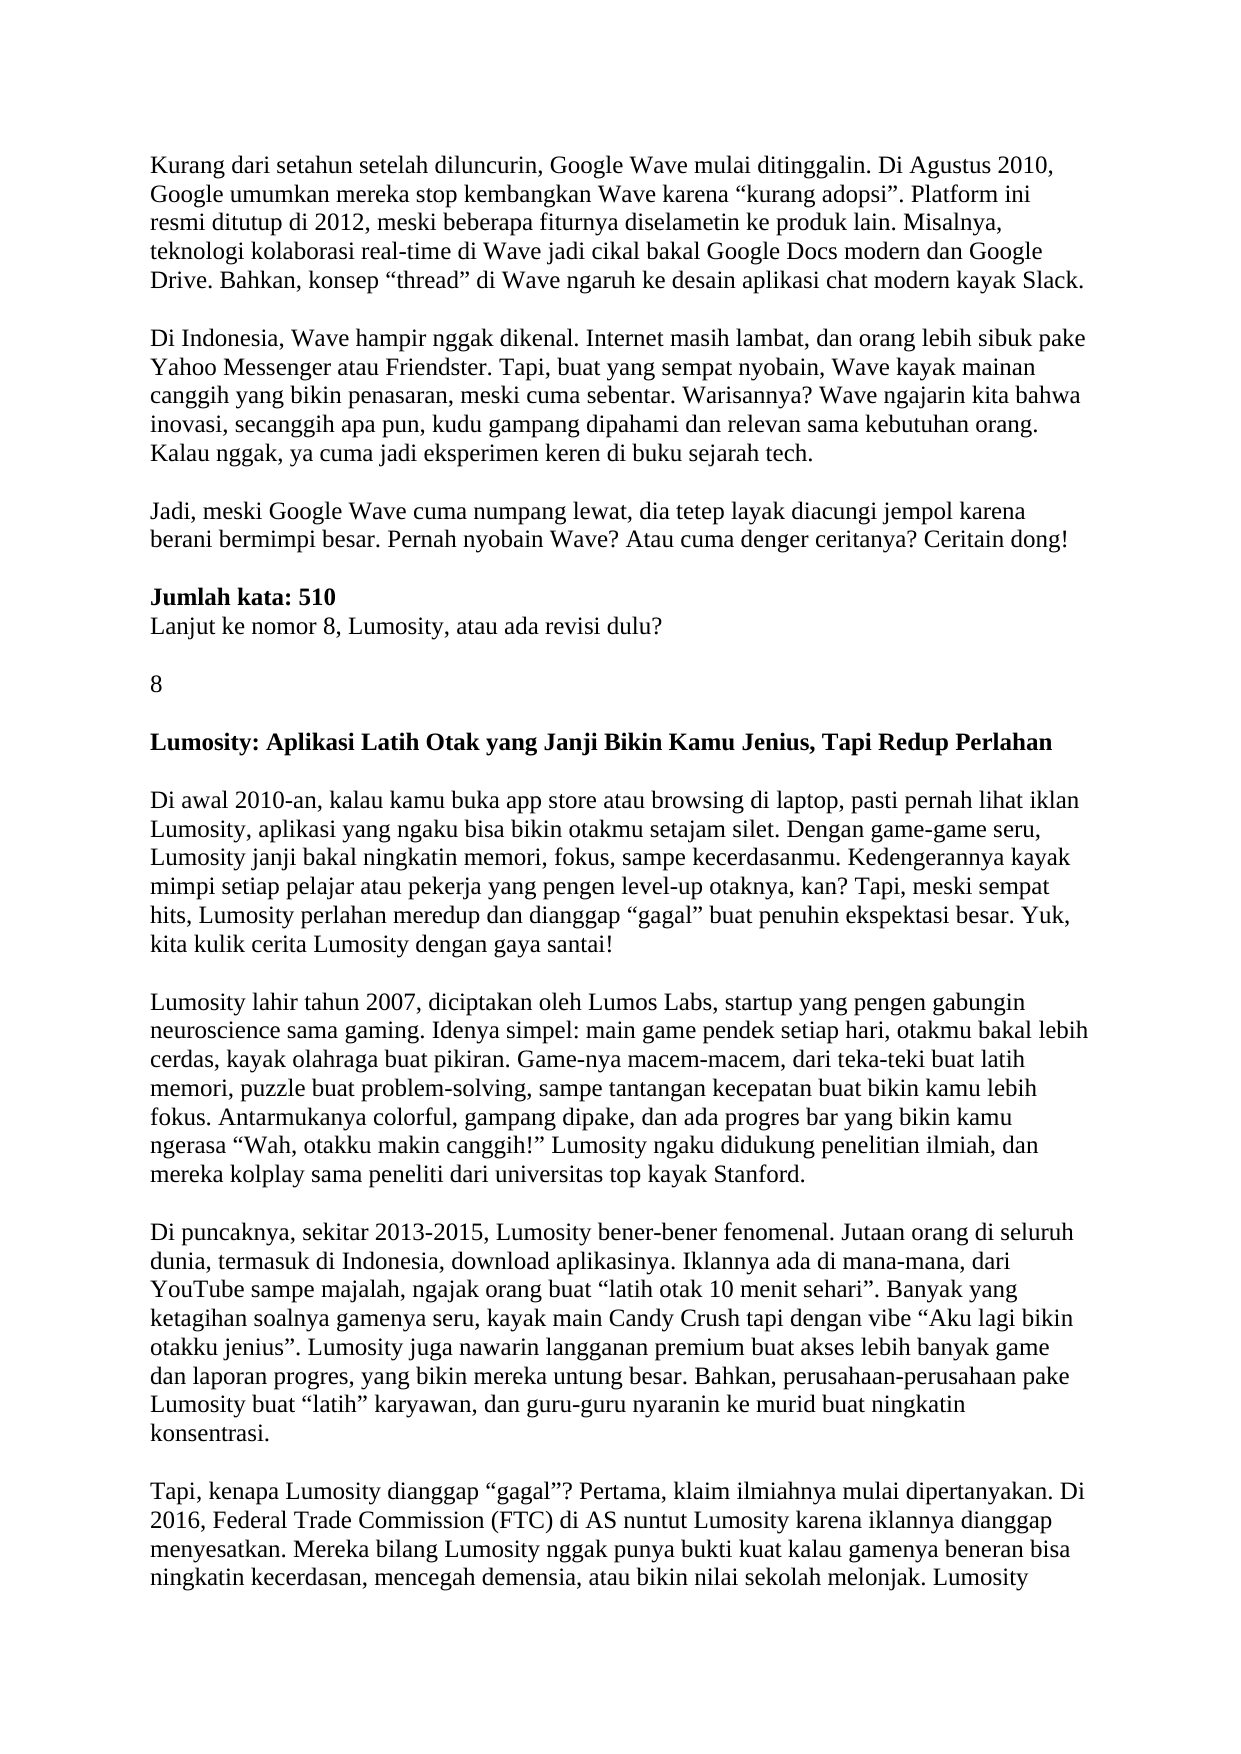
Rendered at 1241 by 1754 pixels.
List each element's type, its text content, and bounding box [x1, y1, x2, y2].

text Lumosity lahir tahun 2007, diciptakan oleh Lumos Labs, startup yang pengen gabungin neuroscience sama gaming. Idenya simpel: main game pendek setiap hari, otakmu bakal lebih cerdas, kayak olahraga buat pikiran. Game-nya macem-macem, dari teka-teki buat latih memori, puzzle buat problem-solving, sampe tantangan kecepatan buat bikin kamu lebih fokus. Antarmukanya colorful, gampang dipake, dan ada progres bar yang bikin kamu ngerasa “Wah, otakku makin canggih!” Lumosity ngaku didukung penelitian ilmiah, dan mereka kolplay sama peneliti dari universitas top kayak Stanford. [150, 987, 1090, 1188]
text Jadi, meski Google Wave cuma numpang lewat, dia tetep layak diacungi jempol karena berani bermimpi besar. Pernah nyobain Wave? Atau cuma denger ceritanya? Ceritain dong! [150, 496, 1090, 553]
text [150, 1476, 1090, 1591]
text Kurang dari setahun setelah diluncurin, Google Wave mulai ditinggalin. Di Agustus 2010, Google umumkan mereka stop kembangkan Wave karena “kurang adopsi”. Platform ini resmi ditutup di 2012, meski beberapa fiturnya diselametin ke produk lain. Misalnya, teknologi kolaborasi real-time di Wave jadi cikal bakal Google Docs modern dan Google Drive. Bahkan, konsep “thread” di Wave ngaruh ke desain aplikasi chat modern kayak Slack. [150, 150, 1090, 294]
text Di awal 2010-an, kalau kamu buka app store atau browsing di laptop, pasti pernah lihat iklan Lumosity, aplikasi yang ngaku bisa bikin otakmu setajam silet. Dengan game-game seru, Lumosity janji bakal ningkatin memori, fokus, sampe kecerdasanmu. Kedengerannya kayak mimpi setiap pelajar atau pekerja yang pengen level-up otaknya, kan? Tapi, meski sempat hits, Lumosity perlahan meredup dan dianggap “gagal” buat penuhin ekspektasi besar. Yuk, kita kulik cerita Lumosity dengan gaya santai! [150, 785, 1090, 957]
text Jumlah kata: 510 Lanjut ke nomor 8, Lumosity, atau ada revisi dulu? [150, 582, 1090, 640]
text 8 [150, 669, 1090, 698]
text Di Indonesia, Wave hampir nggak dikenal. Internet masih lambat, dan orang lebih sibuk pake Yahoo Messenger atau Friendster. Tapi, buat yang sempat nyobain, Wave kayak mainan canggih yang bikin penasaran, meski cuma sebentar. Warisannya? Wave ngajarin kita bahwa inovasi, secanggih apa pun, kudu gampang dipahami dan relevan sama kebutuhan orang. Kalau nggak, ya cuma jadi eksperimen keren di buku sejarah tech. [150, 323, 1090, 467]
text Lumosity: Aplikasi Latih Otak yang Janji Bikin Kamu Jenius, Tapi Redup Perlahan [150, 727, 1090, 756]
text Di puncaknya, sekitar 2013-2015, Lumosity bener-bener fenomenal. Jutaan orang di seluruh dunia, termasuk di Indonesia, download aplikasinya. Iklannya ada di mana-mana, dari YouTube sampe majalah, ngajak orang buat “latih otak 10 menit sehari”. Banyak yang ketagihan soalnya gamenya seru, kayak main Candy Crush tapi dengan vibe “Aku lagi bikin otakku jenius”. Lumosity juga nawarin langganan premium buat akses lebih banyak game dan laporan progres, yang bikin mereka untung besar. Bahkan, perusahaan-perusahaan pake Lumosity buat “latih” karyawan, dan guru-guru nyaranin ke murid buat ningkatin konsentrasi. [150, 1217, 1090, 1447]
